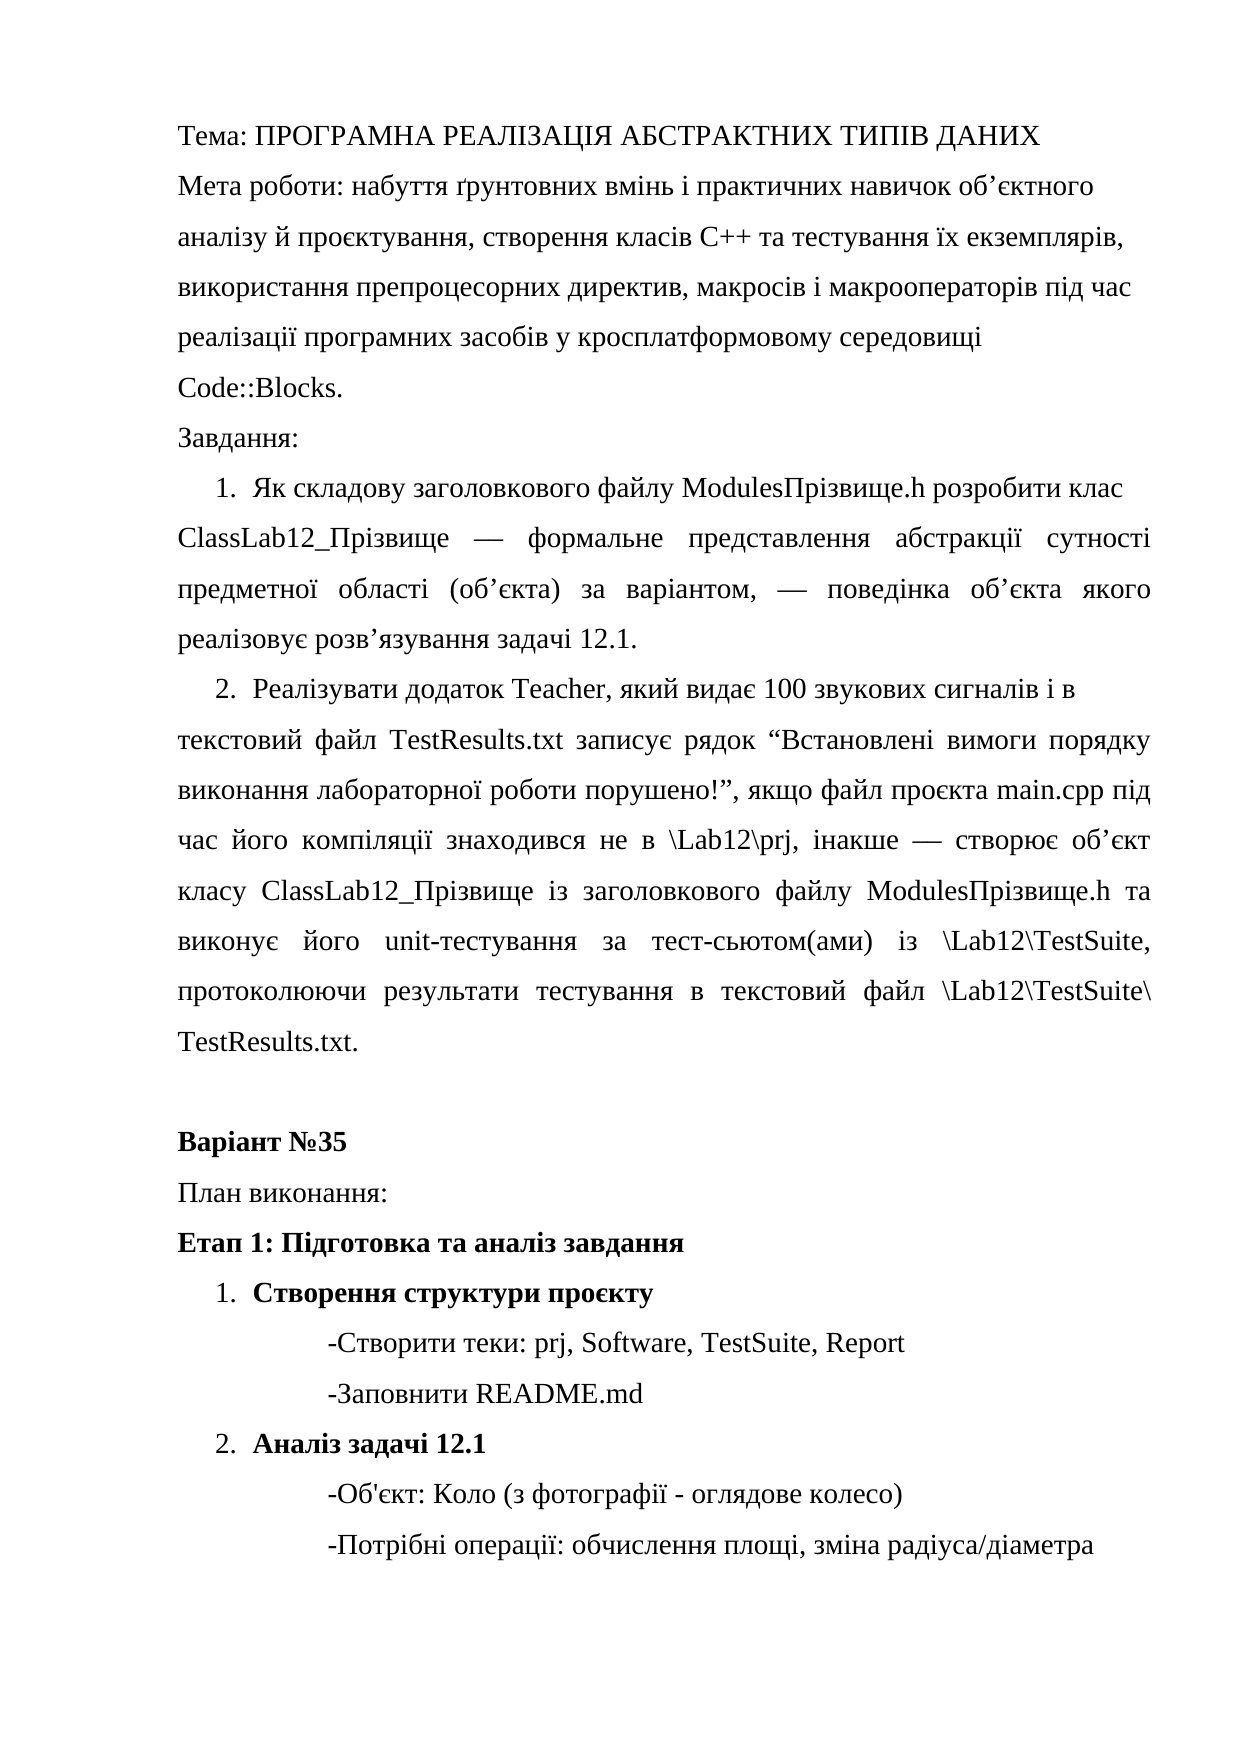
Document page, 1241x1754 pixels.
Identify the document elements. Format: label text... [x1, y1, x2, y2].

text Варіант №35 [177, 1124, 1152, 1158]
text Мета роботи: набуття ґрунтовних вмінь і практичних навичок об’єктного аналізу й проєктування, створення класів С++ та тестування їх екземплярів, використання препроцесорних директив, макросів і макрооператорів під час реалізації програмних засобів у кросплатформовому середовищі Code::Blocks. [177, 168, 1152, 403]
list Створення структури проєкту [215, 1275, 1152, 1309]
text Тема: ПРОГРАМНА РЕАЛІЗАЦІЯ АБСТРАКТНИХ ТИПІВ ДАНИХ [177, 118, 1152, 152]
text -Створити теки: prj, Software, TestSuite, Report [327, 1326, 1152, 1359]
list Реалізувати додаток Teacher, який видає 100 звукових сигналів і в [215, 672, 1152, 705]
list Аналіз задачі 12.1 [215, 1426, 1152, 1460]
text текстовий файл TestResults.txt записує рядок “Встановлені вимоги порядку виконання лабораторної роботи порушено!”, якщо файл проєкта main.срр під час його компіляції знаходився не в \Lab12\prj, інакше –– створює об’єкт класу ClassLab12_Прізвище із заголовкового файлу ModulesПрізвище.h та виконує його unit-тестування за тест-сьютом(ами) із \Lab12\TestSuite, протоколюючи результати тестування в текстовий файл \Lab12\TestSuite\TestResults.txt. [177, 722, 1152, 1057]
text -Об'єкт: Коло (з фотографії - оглядове колесо) [327, 1477, 1152, 1510]
text ClassLab12_Прізвище –– формальне представлення абстракції сутності предметної області (об’єкта) за варіантом, ― поведінка об’єкта якого реалізовує розв’язування задачі 12.1. [177, 521, 1152, 655]
text -Заповнити README.md [327, 1376, 1152, 1409]
text Етап 1: Підготовка та аналіз завдання [177, 1225, 1152, 1258]
text -Потрібні операції: обчислення площі, зміна радіуса/діаметра [327, 1527, 1152, 1560]
text Завдання: [177, 420, 1152, 453]
list Як складову заголовкового файлу ModulesПрізвище.h розробити клас [215, 470, 1152, 504]
text План виконання: [177, 1175, 1152, 1208]
